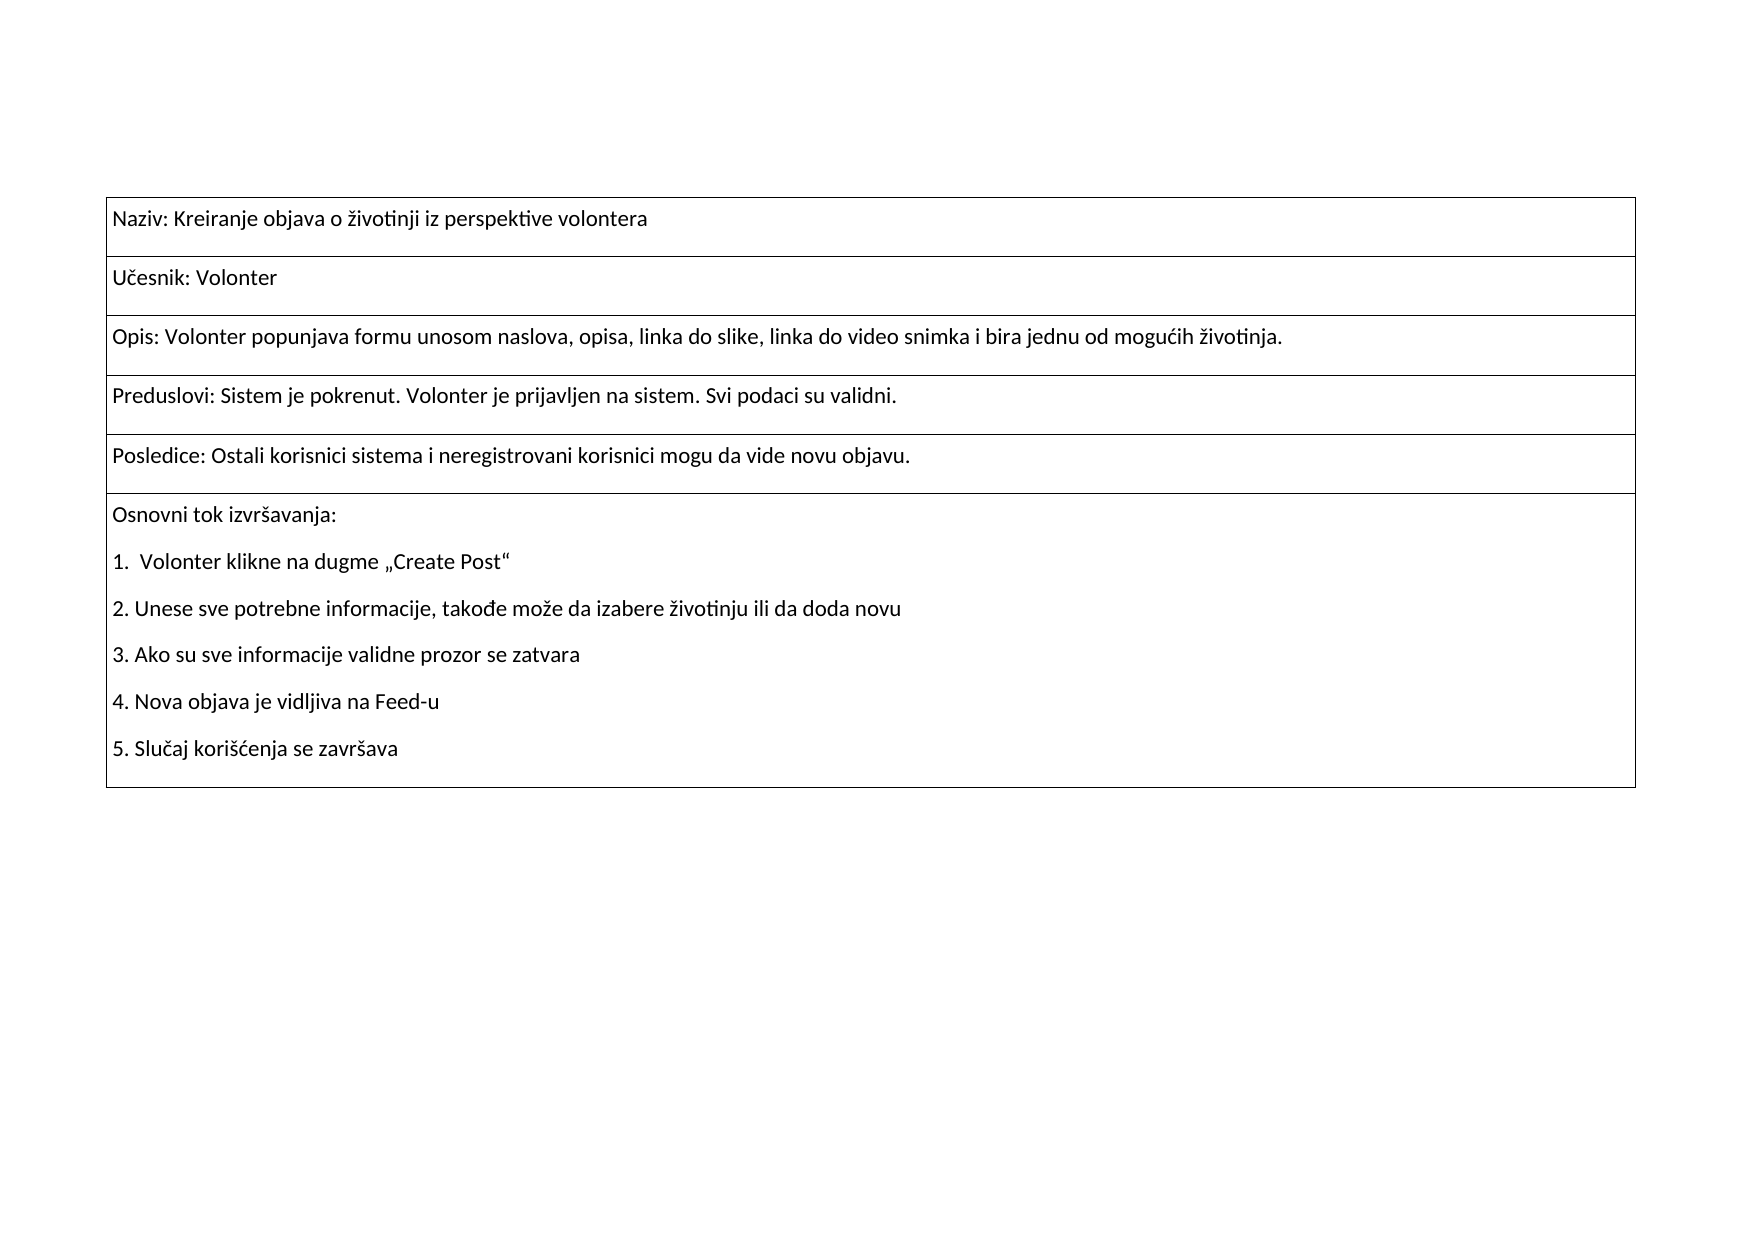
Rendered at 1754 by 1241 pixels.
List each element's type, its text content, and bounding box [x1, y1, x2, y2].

table_header Naziv: Kreiranje objava o životinji iz perspektive volontera [107, 198, 1635, 256]
table_cell Učesnik: Volonter [107, 257, 1635, 315]
table_cell Preduslovi: Sistem je pokrenut. Volonter je prijavljen na sistem. Svi podaci su validni. [107, 376, 1635, 434]
table_cell Opis: Volonter popunjava formu unosom naslova, opisa, linka do slike, linka do video snimka i bira jednu od mogućih životinja. [107, 316, 1635, 375]
table_cell Posledice: Ostali korisnici sistema i neregistrovani korisnici mogu da vide novu objavu. [107, 435, 1635, 493]
table_cell Osnovni tok izvršavanja: 1. Volonter klikne na dugme „Create Post“ 2. Unese sve potrebne informacije, takođe može da izabere životinju ili da doda novu 3. Ako su sve informacije validne prozor se zatvara 4. Nova objava je vidljiva na Feed-u 5. Slučaj korišćenja se završava [107, 494, 1635, 787]
